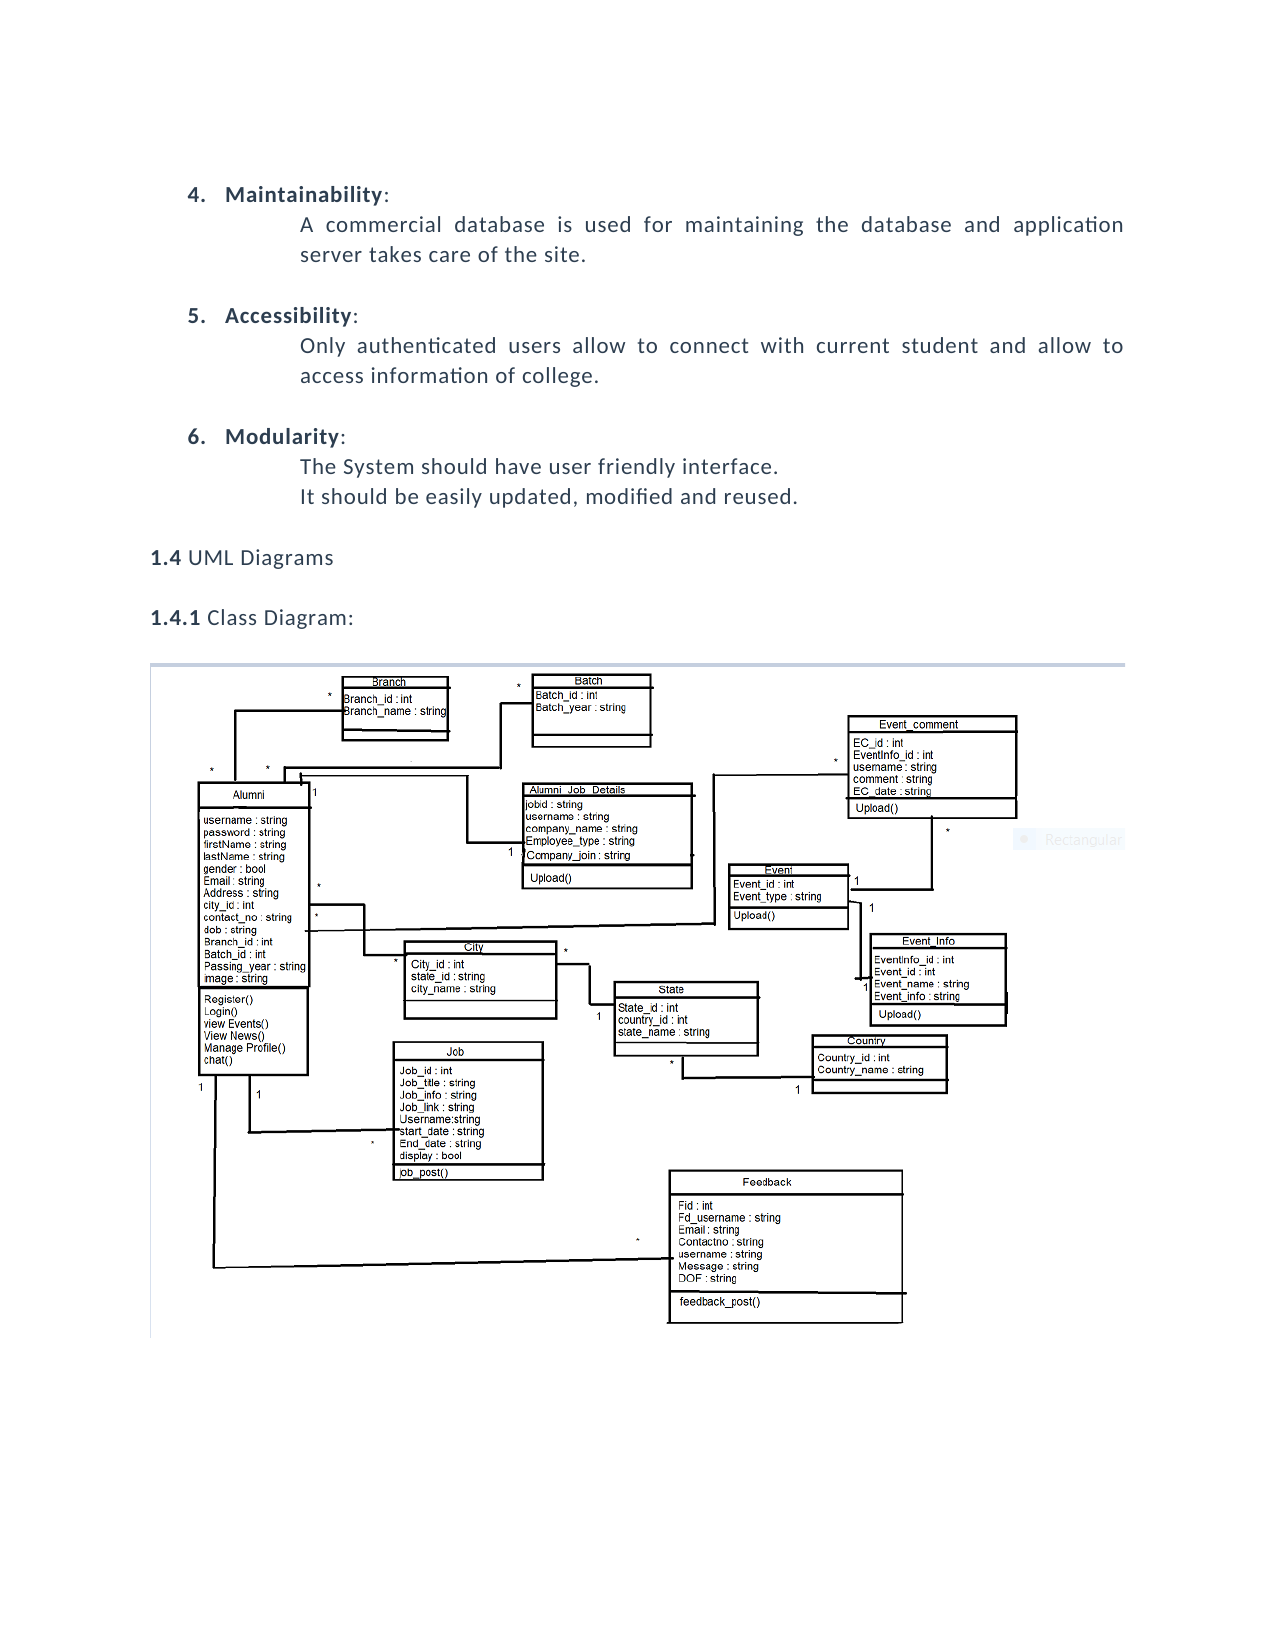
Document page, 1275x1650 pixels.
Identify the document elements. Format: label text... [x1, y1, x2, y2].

text The System should have user friendly interface. [225, 452, 1125, 480]
text 1.4 UML Diagrams [150, 543, 1125, 571]
text 1.4.1 Class Diagram: [150, 603, 1125, 631]
text A commercial database is used for maintaining the database and application server takes care of the site. [300, 210, 1125, 269]
text It should be easily updated, modified and reused. [225, 482, 1125, 510]
list Maintainability: [187, 180, 1125, 208]
list Only authenticated users allow to connect with current student and allow to access information of college. [300, 331, 1125, 389]
list Accessibility: [187, 301, 1125, 329]
list Modularity: [187, 422, 1125, 450]
picture [150, 663, 1125, 1338]
